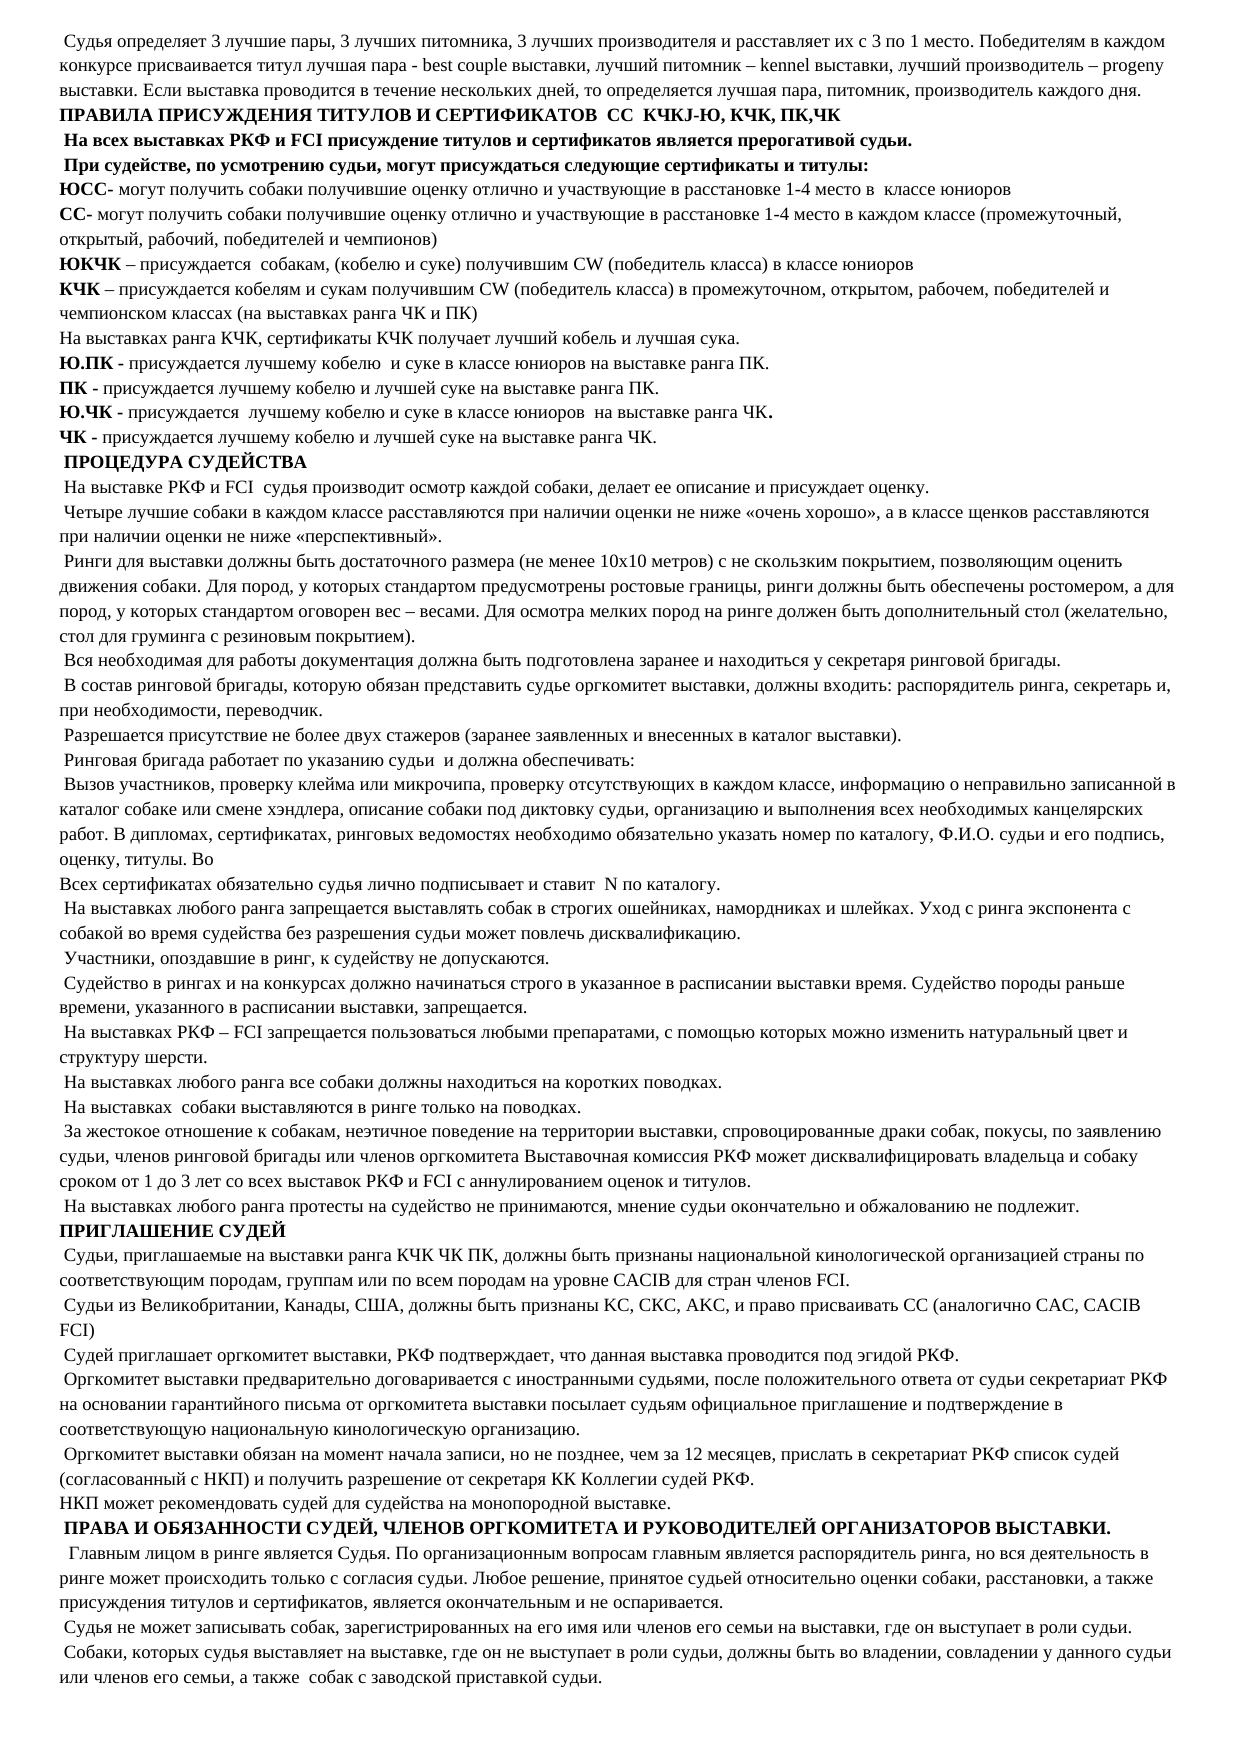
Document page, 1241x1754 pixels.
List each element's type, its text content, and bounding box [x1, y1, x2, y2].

text На выставках любого ранга все собаки должны находиться на коротких поводках. [59, 1071, 1181, 1092]
text Четыре лучшие собаки в каждом классе расставляются при наличии оценки не ниже «очень хорошо», а в классе щенков расставляются при наличии оценки не ниже «перспективный». [59, 501, 1181, 547]
text ПК - присуждается лучшему кобелю и лучшей суке на выставке ранга ПК. [59, 377, 1181, 398]
text На выставках любого ранга протесты на судейство не принимаются, мнение судьи окончательно и обжалованию не подлежит. [59, 1195, 1181, 1216]
text За жестокое отношение к собакам, неэтичное поведение на территории выставки, спровоцированные драки собак, покусы, по заявлению судьи, членов ринговой бригады или членов оргкомитета Выставочная комиссия РКФ может дисквалифицировать владельца и собаку сроком от 1 до 3 лет со всех выставок РКФ и FCI с аннулированием оценок и титулов. [59, 1120, 1181, 1191]
text Главным лицом в ринге является Судья. По организационным вопросам главным является распорядитель ринга, но вся деятельность в ринге может происходить только с согласия судьи. Любое решение, принятое судьей относительно оценки собаки, расстановки, а также присуждения титулов и сертификатов, является окончательным и не оспаривается. [59, 1542, 1181, 1613]
text Вызов участников, проверку клейма или микрочипа, проверку отсутствующих в каждом классе, информацию о неправильно записанной в каталог собаке или смене хэндлера, описание собаки под диктовку судьи, организацию и выполнения всех необходимых канцелярских работ. В дипломах, сертификатах, ринговых ведомостях необходимо обязательно указать номер по каталогу, Ф.И.О. судьи и его подпись, оценку, титулы. Во [59, 773, 1181, 869]
text Судьи, приглашаемые на выставки ранга КЧК ЧК ПК, должны быть признаны национальной кинологической организацией страны по соответствующим породам, группам или по всем породам на уровне CACIB для стран членов FCI. [59, 1244, 1181, 1291]
text Собаки, которых судья выставляет на выставке, где он не выступает в роли судьи, должны быть во владении, совладении у данного судьи или членов его семьи, а также собак с заводской приставкой судьи. [59, 1641, 1181, 1687]
text При судействе, по усмотрению судьи, могут присуждаться следующие сертификаты и титулы: [59, 153, 1181, 175]
text Ю.ПК - присуждается лучшему кобелю и суке в классе юниоров на выставке ранга ПК. [59, 352, 1181, 373]
text Всех сертификатах обязательно судья лично подписывает и ставит N по каталогу. [59, 872, 1181, 894]
text Оргкомитет выставки обязан на момент начала записи, но не позднее, чем за 12 месяцев, прислать в секретариат РКФ список судей (согласованный с НКП) и получить разрешение от секретаря КК Коллегии судей РКФ. [59, 1443, 1181, 1489]
text Участники, опоздавшие в ринг, к судейству не допускаются. [59, 947, 1181, 968]
text На выставках ранга КЧК, сертификаты КЧК получает лучший кобель и лучшая сука. [59, 327, 1181, 348]
text ЮСС- могут получить собаки получившие оценку отлично и участвующие в расстановке 1-4 место в классе юниоров [59, 178, 1181, 200]
text Судья определяет 3 лучшие пары, 3 лучших питомника, 3 лучших производителя и расставляет их с 3 по 1 место. Победителям в каждом конкурсе присваивается титул лучшая пара - best couple выставки, лучший питомник – kennel выставки, лучший производитель – progeny выставки. Если выставка проводится в течение нескольких дней, то определяется лучшая пара, питомник, производитель каждого дня. [59, 29, 1181, 101]
text ПРИГЛАШЕНИЕ СУДЕЙ [59, 1219, 1181, 1241]
text СС- могут получить собаки получившие оценку отлично и участвующие в расстановке 1-4 место в каждом классе (промежуточный, открытый, рабочий, победителей и чемпионов) [59, 203, 1181, 249]
text ЮКЧК – присуждается собакам, (кобелю и суке) получившим CW (победитель класса) в классе юниоров [59, 253, 1181, 274]
text Разрешается присутствие не более двух стажеров (заранее заявленных и внесенных в каталог выставки). [59, 724, 1181, 745]
text КЧК – присуждается кобелям и сукам получившим CW (победитель класса) в промежуточном, открытом, рабочем, победителей и чемпионском классах (на выставках ранга ЧК и ПК) [59, 277, 1181, 324]
text На выставках собаки выставляются в ринге только на поводках. [59, 1096, 1181, 1117]
text Судей приглашает оргкомитет выставки, РКФ подтверждает, что данная выставка проводится под эгидой РКФ. [59, 1343, 1181, 1365]
text На выставках РКФ – FCI запрещается пользоваться любыми препаратами, с помощью которых можно изменить натуральный цвет и структуру шерсти. [59, 1021, 1181, 1067]
text Судейство в рингах и на конкурсах должно начинаться строго в указанное в расписании выставки время. Судейство породы раньше времени, указанного в расписании выставки, запрещается. [59, 972, 1181, 1018]
text Ринговая бригада работает по указанию судьи и должна обеспечивать: [59, 748, 1181, 770]
text ЧК - присуждается лучшему кобелю и лучшей суке на выставке ранга ЧК. [59, 426, 1181, 448]
text Вся необходимая для работы документация должна быть подготовлена заранее и находиться у секретаря ринговой бригады. [59, 649, 1181, 671]
text НКП может рекомендовать судей для судейства на монопородной выставке. [59, 1492, 1181, 1514]
text ПРАВА И ОБЯЗАННОСТИ СУДЕЙ, ЧЛЕНОВ ОРГКОМИТЕТА И РУКОВОДИТЕЛЕЙ ОРГАНИЗАТОРОВ ВЫСТАВКИ. [59, 1517, 1181, 1538]
text Судья не может записывать собак, зарегистрированных на его имя или членов его семьи на выставки, где он выступает в роли судьи. [59, 1616, 1181, 1638]
text На всех выставках РКФ и FCI присуждение титулов и сертификатов является прерогативой судьи. [59, 129, 1181, 150]
text ПРОЦЕДУРА СУДЕЙСТВА [59, 451, 1181, 472]
text ПРАВИЛА ПРИСУЖДЕНИЯ ТИТУЛОВ И СЕРТИФИКАТОВ CC КЧКJ-Ю, КЧК, ПК,ЧК [59, 104, 1181, 125]
text В состав ринговой бригады, которую обязан представить судье оргкомитет выставки, должны входить: распорядитель ринга, секретарь и, при необходимости, переводчик. [59, 674, 1181, 720]
text Оргкомитет выставки предварительно договаривается с иностранными судьями, после положительного ответа от судьи секретариат РКФ на основании гарантийного письма от оргкомитета выставки посылает судьям официальное приглашение и подтверждение в соответствующую национальную кинологическую организацию. [59, 1368, 1181, 1439]
text Ринги для выставки должны быть достаточного размера (не менее 10х10 метров) с не скользким покрытием, позволяющим оценить движения собаки. Для пород, у которых стандартом предусмотрены ростовые границы, ринги должны быть обеспечены ростомером, а для пород, у которых стандартом оговорен вес – весами. Для осмотра мелких пород на ринге должен быть дополнительный стол (желательно, стол для груминга с резиновым покрытием). [59, 550, 1181, 646]
text На выставке РКФ и FCI судья производит осмотр каждой собаки, делает ее описание и присуждает оценку. [59, 476, 1181, 497]
text Ю.ЧК - присуждается лучшему кобелю и суке в классе юниоров на выставке ранга ЧК. [59, 401, 1181, 423]
text Судьи из Великобритании, Канады, США, должны быть признаны KC, СКС, AKC, и право присваивать СС (аналогично САС, CACIB FCI) [59, 1294, 1181, 1340]
text На выставках любого ранга запрещается выставлять собак в строгих ошейниках, намордниках и шлейках. Уход с ринга экспонента с собакой во время судейства без разрешения судьи может повлечь дисквалификацию. [59, 897, 1181, 943]
